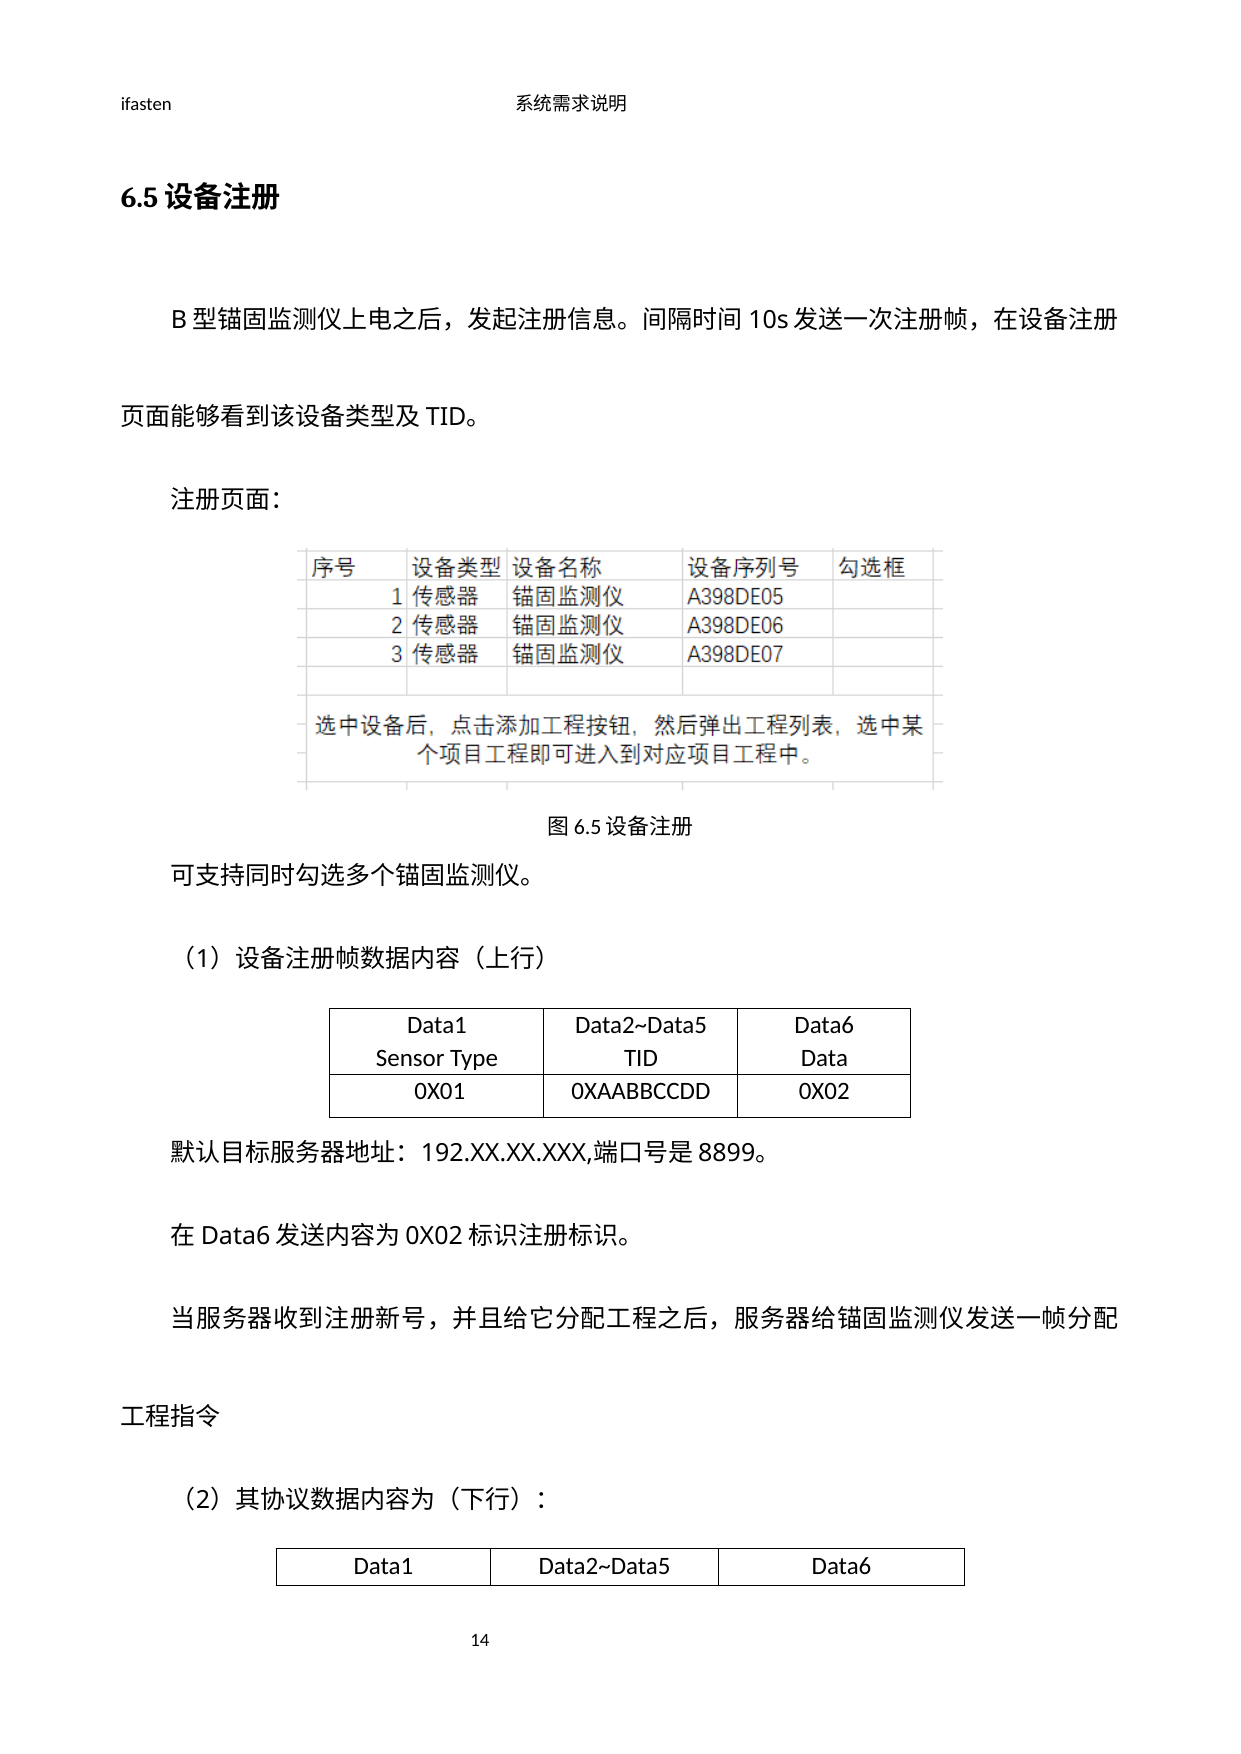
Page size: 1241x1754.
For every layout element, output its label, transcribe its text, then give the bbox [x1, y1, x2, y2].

text 默认目标服务器地址：192.XX.XX.XXX,端口号是8899。 [121, 1118, 1120, 1183]
text （2）其协议数据内容为（下行）： [121, 1465, 1120, 1530]
text B型锚固监测仪上电之后，发起注册信息。间隔时间10s发送一次注册帧，在设备注册页面能够看到该设备类型及TID。 [121, 285, 1120, 447]
table_header Data6 Data [719, 1549, 964, 1585]
table_header Data2~Data5 TID [544, 1009, 737, 1073]
text 图6.5设备注册 [121, 809, 1120, 841]
table_header Data6 Data [738, 1009, 910, 1073]
subtitle 6.5设备注册 [121, 162, 1120, 227]
text （1）设备注册帧数据内容（上行） [121, 924, 1120, 989]
table_cell 0X02 [738, 1075, 910, 1117]
text 在Data6发送内容为0X02标识注册标识。 [121, 1201, 1120, 1266]
text 当服务器收到注册新号，并且给它分配工程之后，服务器给锚固监测仪发送一帧分配工程指令 [121, 1284, 1120, 1447]
table_cell 0XAABBCCDD [544, 1075, 737, 1117]
table_cell 0X01 [330, 1075, 543, 1117]
table_header Data2~Data5 TID [491, 1549, 718, 1585]
table_header Data1 Sensor Type [330, 1009, 543, 1073]
text 可支持同时勾选多个锚固监测仪。 [121, 841, 1120, 906]
table_header Data1 Sensor Type [277, 1549, 490, 1585]
text 注册页面： [121, 466, 1120, 531]
picture [297, 548, 944, 790]
